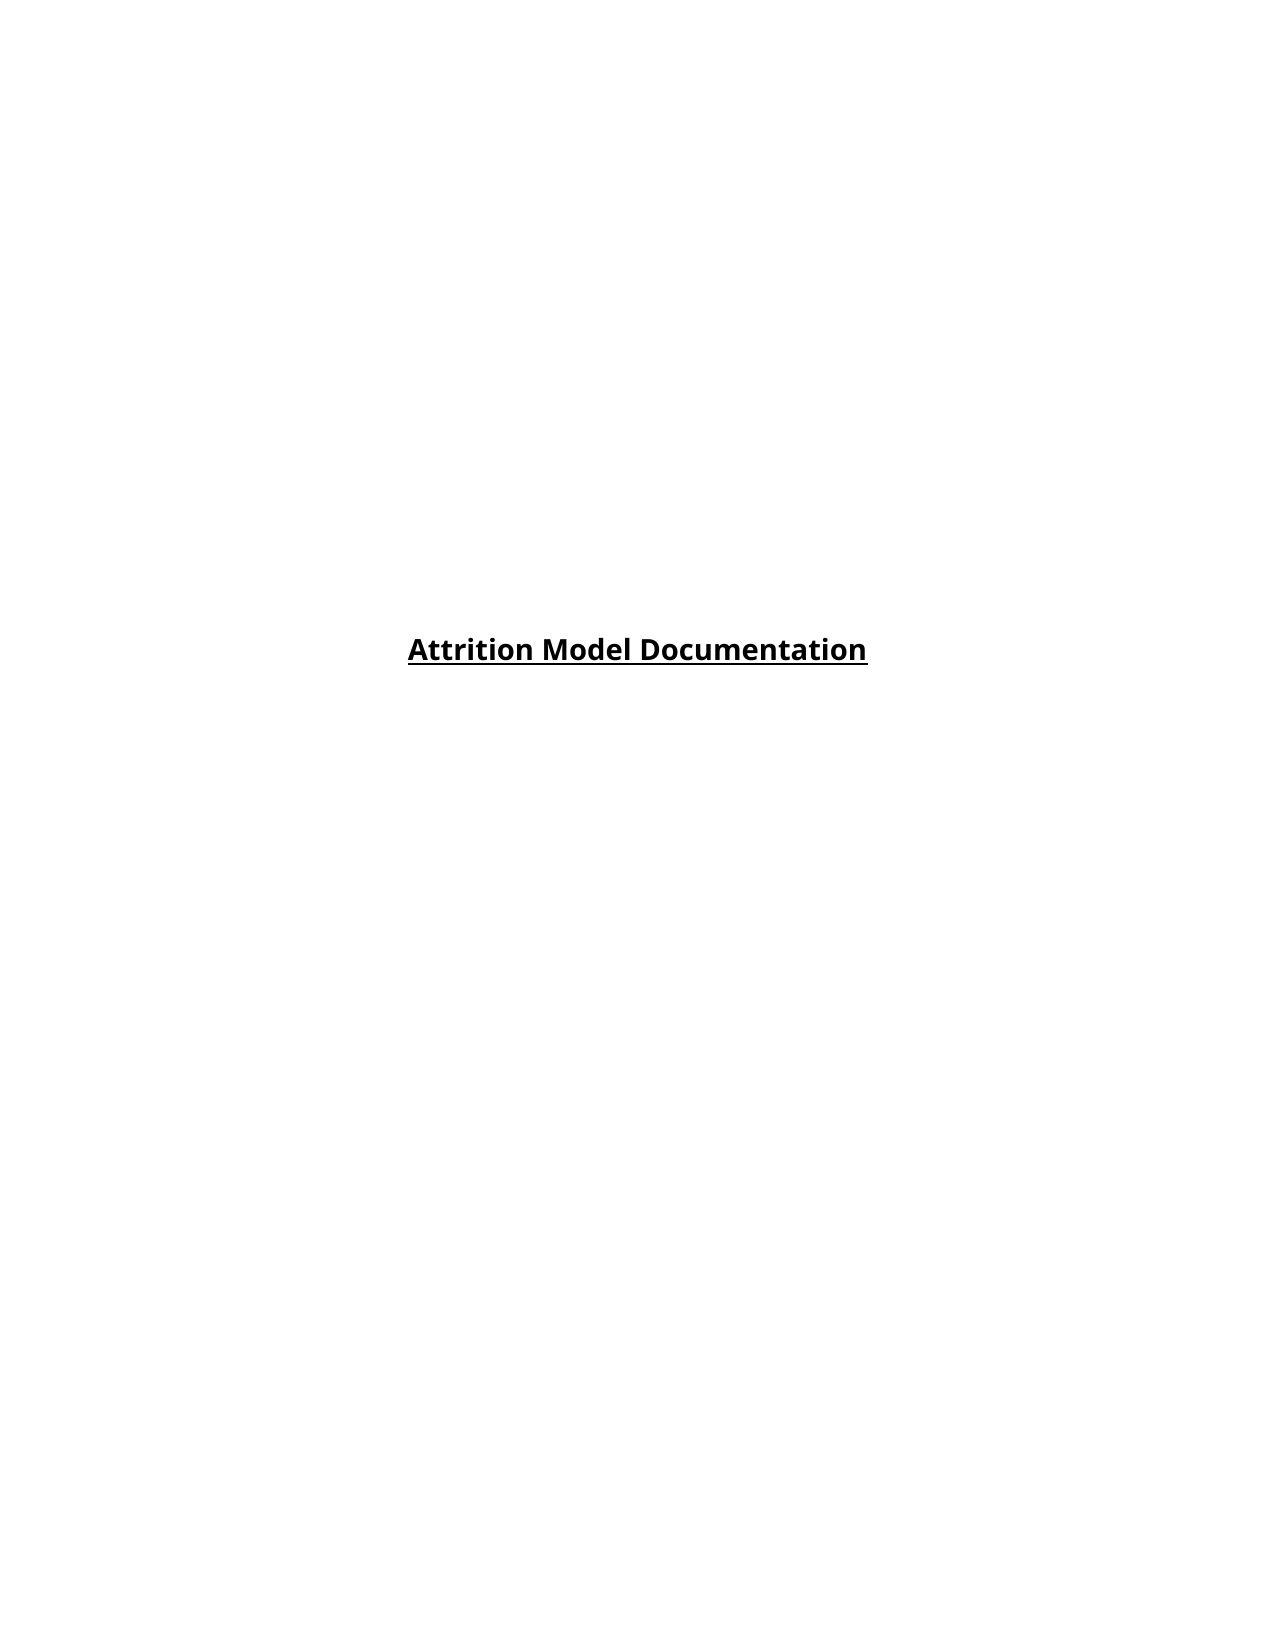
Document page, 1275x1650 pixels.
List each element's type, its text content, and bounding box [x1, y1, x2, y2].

text Attrition Model Documentation [150, 629, 1125, 669]
